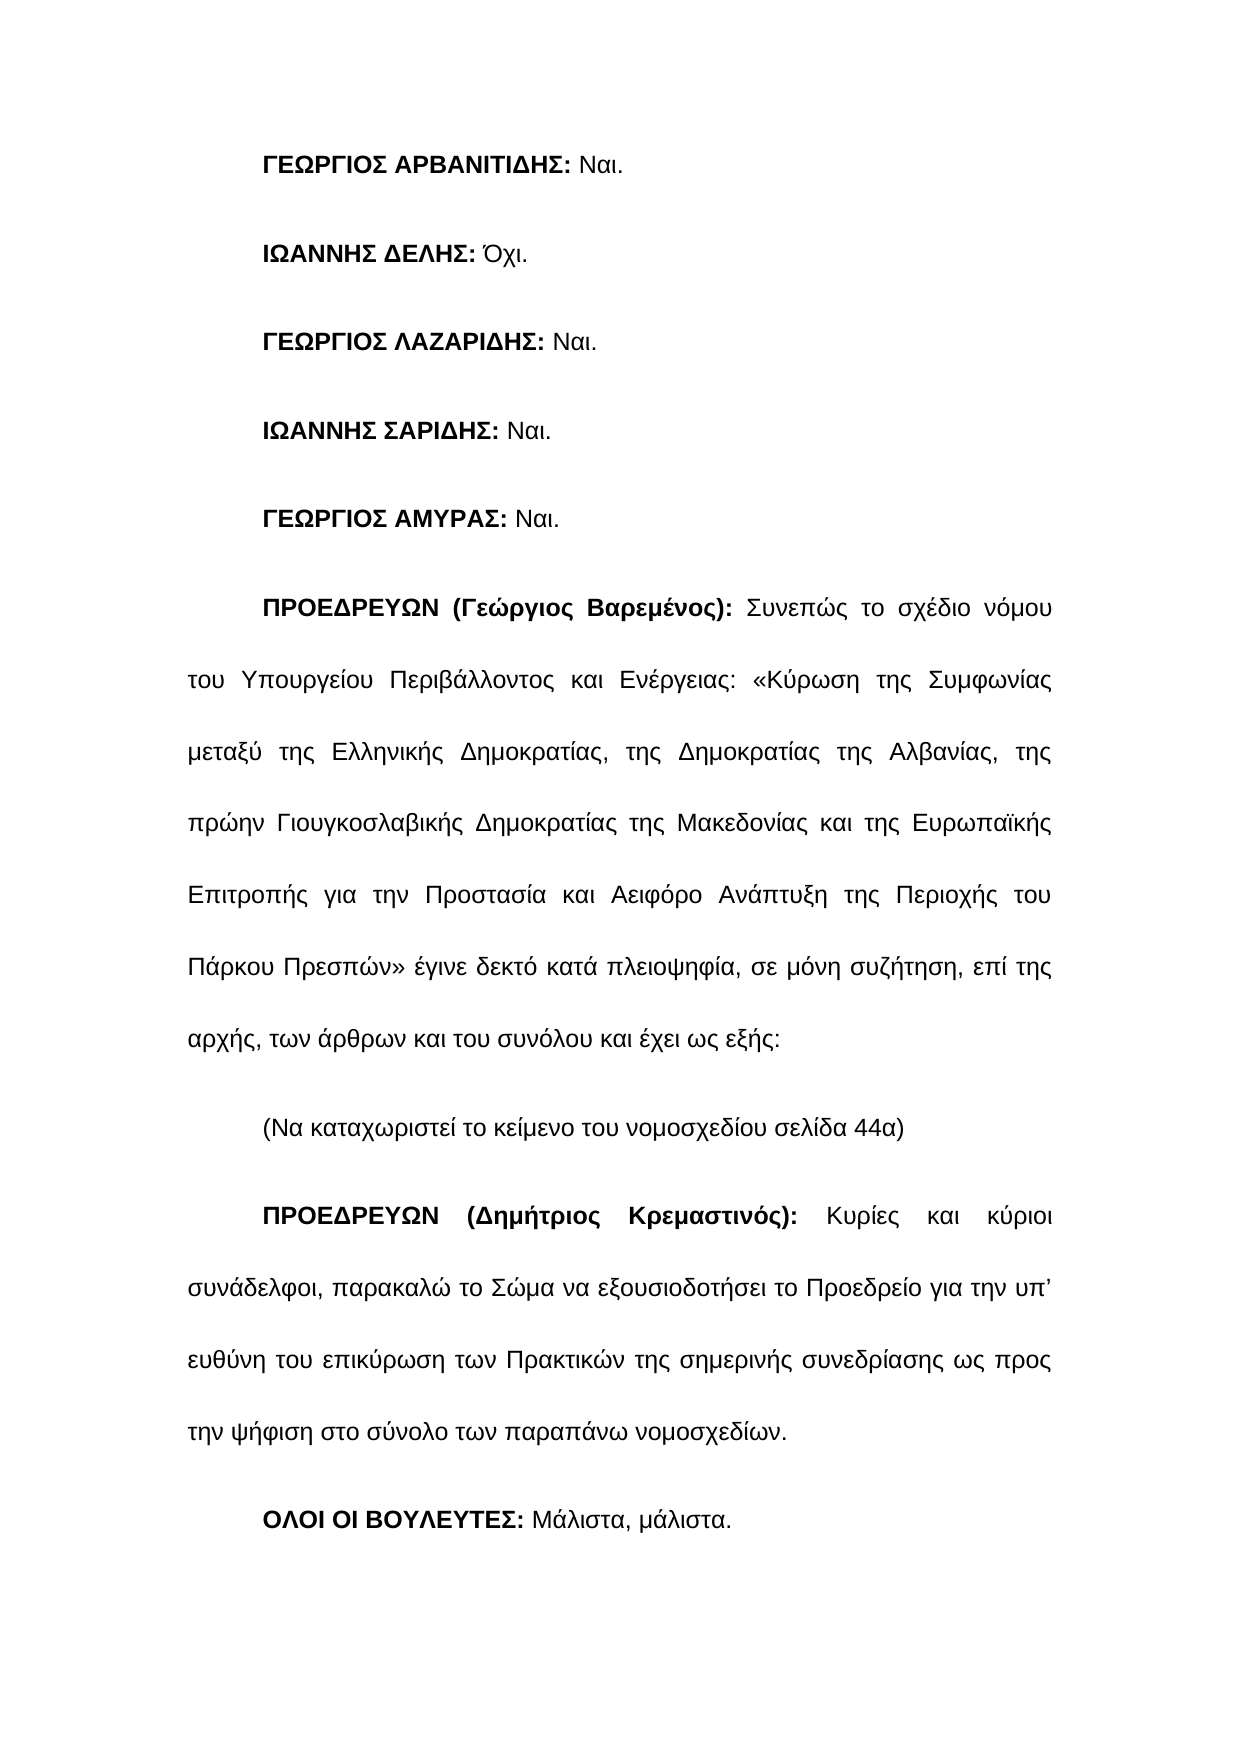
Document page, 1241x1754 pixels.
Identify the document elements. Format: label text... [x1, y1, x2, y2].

text ΓΕΩΡΓΙΟΣ ΑΡΒΑΝΙΤΙΔΗΣ: Ναι. [187, 150, 1053, 179]
text ΠΡΟΕΔΡΕΥΩΝ (Γεώργιος Βαρεμένος): Συνεπώς το σχέδιο νόμου του Υπουργείου Περιβάλλοντος και Ενέργειας: «Κύρωση της Συμφωνίας μεταξύ της Ελληνικής Δημοκρατίας, της Δημοκρατίας της Αλβανίας, της πρώην Γιουγκοσλαβικής Δημοκρατίας της Μακεδονίας και της Ευρωπαϊκής Επιτροπής για την Προστασία και Αειφόρο Ανάπτυξη της Περιοχής του Πάρκου Πρεσπών» έγινε δεκτό κατά πλειοψηφία, σε μόνη συζήτηση, επί της αρχής, των άρθρων και του συνόλου και έχει ως εξής: [187, 593, 1053, 1053]
text ΓΕΩΡΓΙΟΣ ΛΑΖΑΡΙΔΗΣ: Ναι. [187, 327, 1053, 356]
text ΙΩΑΝΝΗΣ ΔΕΛΗΣ: Όχι. [187, 238, 1053, 267]
text (Να καταχωριστεί το κείμενο του νομοσχεδίου σελίδα 44α) [187, 1112, 1053, 1141]
text ΟΛΟΙ ΟΙ ΒΟΥΛΕΥΤΕΣ: Μάλιστα, μάλιστα. [187, 1505, 1053, 1534]
text ΙΩΑΝΝΗΣ ΣΑΡΙΔΗΣ: Ναι. [187, 416, 1053, 444]
text ΓΕΩΡΓΙΟΣ ΑΜΥΡΑΣ: Ναι. [187, 504, 1053, 533]
text ΠΡΟΕΔΡΕΥΩΝ (Δημήτριος Κρεμαστινός): Κυρίες και κύριοι συνάδελφοι, παρακαλώ το Σώμα να εξουσιοδοτήσει το Προεδρείο για την υπ’ ευθύνη του επικύρωση των Πρακτικών της σημερινής συνεδρίασης ως προς την ψήφιση στο σύνολο των παραπάνω νομοσχεδίων. [187, 1201, 1053, 1445]
